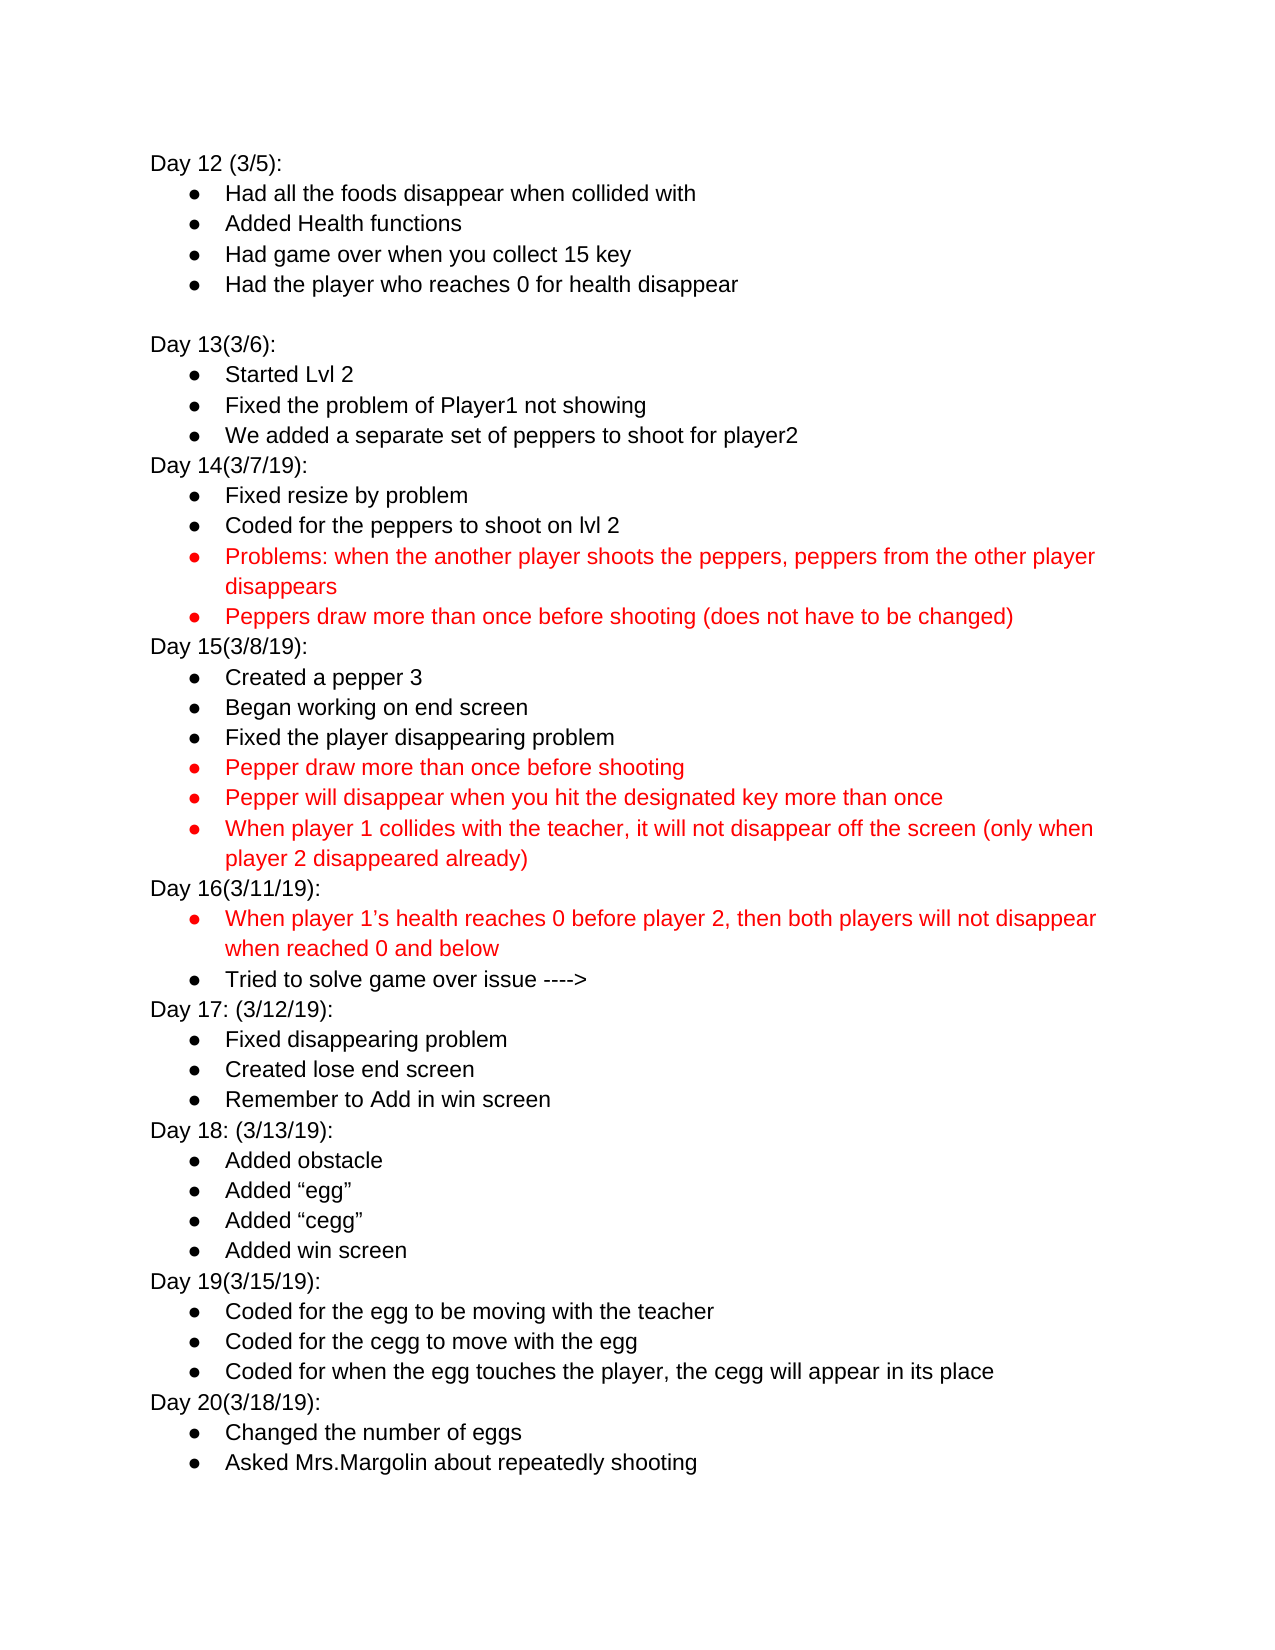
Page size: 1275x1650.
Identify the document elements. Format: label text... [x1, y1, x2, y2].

list Began working on end screen [187, 694, 1125, 720]
text Day 17: (3/12/19): [150, 996, 1125, 1022]
list Added Health functions [187, 210, 1125, 237]
list Added obstacle [187, 1147, 1125, 1173]
text Day 14(3/7/19): [150, 452, 1125, 478]
text Day 12 (3/5): [150, 150, 1125, 176]
list Coded for the egg to be moving with the teacher [187, 1298, 1125, 1324]
list Added win screen [187, 1237, 1125, 1264]
text Day 15(3/8/19): [150, 633, 1125, 660]
list Fixed disappearing problem [187, 1026, 1125, 1052]
list Pepper draw more than once before shooting [187, 754, 1125, 781]
list Fixed the problem of Player1 not showing [187, 392, 1125, 418]
list Added “egg” [187, 1177, 1125, 1203]
list Tried to solve game over issue ----> [187, 966, 1125, 992]
list Coded for when the egg touches the player, the cegg will appear in its place [187, 1358, 1125, 1385]
list Problems: when the another player shoots the peppers, peppers from the other player disappears [187, 543, 1125, 599]
list Fixed resize by problem [187, 482, 1125, 509]
list Added “cegg” [187, 1207, 1125, 1234]
list Asked Mrs.Margolin about repeatedly shooting [187, 1449, 1125, 1475]
list We added a separate set of peppers to shoot for player2 [187, 422, 1125, 448]
list Pepper will disappear when you hit the designated key more than once [187, 784, 1125, 811]
list Changed the number of eggs [187, 1419, 1125, 1445]
list Remember to Add in win screen [187, 1086, 1125, 1113]
list Peppers draw more than once before shooting (does not have to be changed) [187, 603, 1125, 629]
list When player 1 collides with the teacher, it will not disappear off the screen (only when player 2 disappeared already) [187, 814, 1125, 871]
list When player 1’s health reaches 0 before player 2, then both players will not disappear when reached 0 and below [187, 905, 1125, 962]
list Created lose end screen [187, 1056, 1125, 1083]
list Created a pepper 3 [187, 663, 1125, 690]
list Had game over when you collect 15 key [187, 241, 1125, 267]
list Coded for the peppers to shoot on lvl 2 [187, 512, 1125, 539]
text Day 16(3/11/19): [150, 875, 1125, 901]
list Fixed the player disappearing problem [187, 724, 1125, 750]
list Coded for the cegg to move with the egg [187, 1328, 1125, 1354]
list Had the player who reaches 0 for health disappear [187, 271, 1125, 297]
text Day 20(3/18/19): [150, 1388, 1125, 1415]
text Day 19(3/15/19): [150, 1268, 1125, 1294]
list Started Lvl 2 [187, 361, 1125, 388]
text Day 13(3/6): [150, 331, 1125, 358]
text Day 18: (3/13/19): [150, 1117, 1125, 1143]
list Had all the foods disappear when collided with [187, 180, 1125, 207]
